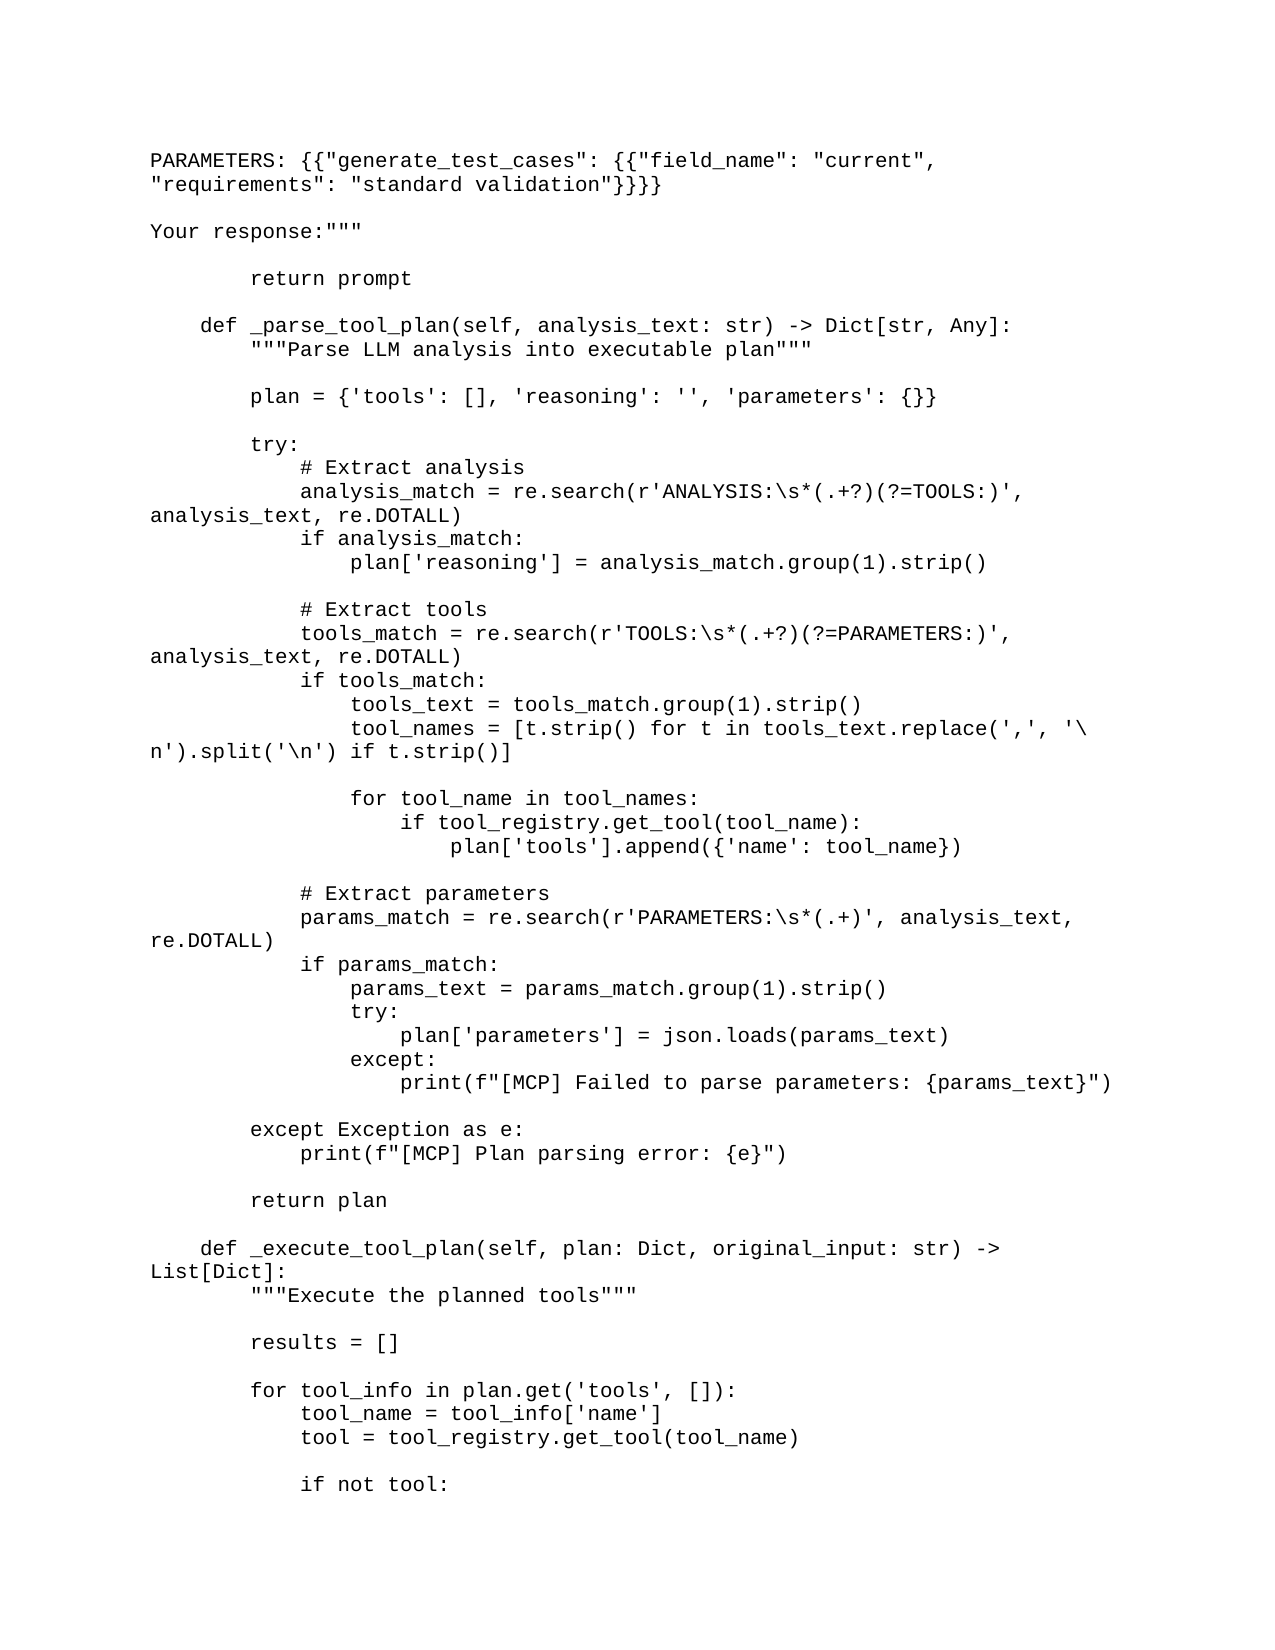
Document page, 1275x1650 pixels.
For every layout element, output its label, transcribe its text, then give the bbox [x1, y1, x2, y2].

text params_match = re.search(r'PARAMETERS:\s*(.+)', analysis_text, re.DOTALL) [150, 907, 1125, 954]
text if analysis_match: [150, 528, 1125, 552]
text """Parse LLM analysis into executable plan""" [150, 339, 1125, 363]
text plan = {'tools': [], 'reasoning': '', 'parameters': {}} [150, 386, 1125, 410]
text print(f"[MCP] Failed to parse parameters: {params_text}") [150, 1072, 1125, 1096]
text tools_match = re.search(r'TOOLS:\s*(.+?)(?=PARAMETERS:)', analysis_text, re.DOTALL) [150, 623, 1125, 670]
text Your response:""" [150, 221, 1125, 244]
text if tool_registry.get_tool(tool_name): [150, 812, 1125, 836]
text except Exception as e: [150, 1119, 1125, 1143]
text plan['tools'].append({'name': tool_name}) [150, 836, 1125, 859]
text analysis_match = re.search(r'ANALYSIS:\s*(.+?)(?=TOOLS:)', analysis_text, re.DOTALL) [150, 481, 1125, 528]
text params_text = params_match.group(1).strip() [150, 978, 1125, 1001]
text tools_text = tools_match.group(1).strip() [150, 694, 1125, 717]
text tool_name = tool_info['name'] [150, 1403, 1125, 1427]
text return plan [150, 1190, 1125, 1214]
text for tool_info in plan.get('tools', []): [150, 1379, 1125, 1403]
text plan['reasoning'] = analysis_match.group(1).strip() [150, 552, 1125, 576]
text tool = tool_registry.get_tool(tool_name) [150, 1427, 1125, 1451]
text results = [] [150, 1332, 1125, 1356]
text # Extract analysis [150, 457, 1125, 481]
text # Extract parameters [150, 883, 1125, 907]
text plan['parameters'] = json.loads(params_text) [150, 1025, 1125, 1048]
text return prompt [150, 268, 1125, 292]
text # Extract tools [150, 599, 1125, 623]
text except: [150, 1048, 1125, 1072]
text for tool_name in tool_names: [150, 788, 1125, 812]
text def _parse_tool_plan(self, analysis_text: str) -> Dict[str, Any]: [150, 316, 1125, 339]
text def _execute_tool_plan(self, plan: Dict, original_input: str) -> List[Dict]: [150, 1238, 1125, 1285]
text tool_names = [t.strip() for t in tools_text.replace(',', '\n').split('\n') if t.strip()] [150, 717, 1125, 765]
text try: [150, 434, 1125, 457]
text if not tool: [150, 1474, 1125, 1498]
text PARAMETERS: {{"generate_test_cases": {{"field_name": "current", "requirements": "standard validation"}}}} [150, 150, 1125, 197]
text """Execute the planned tools""" [150, 1285, 1125, 1309]
text try: [150, 1001, 1125, 1025]
text if params_match: [150, 954, 1125, 978]
text if tools_match: [150, 670, 1125, 694]
text print(f"[MCP] Plan parsing error: {e}") [150, 1143, 1125, 1167]
